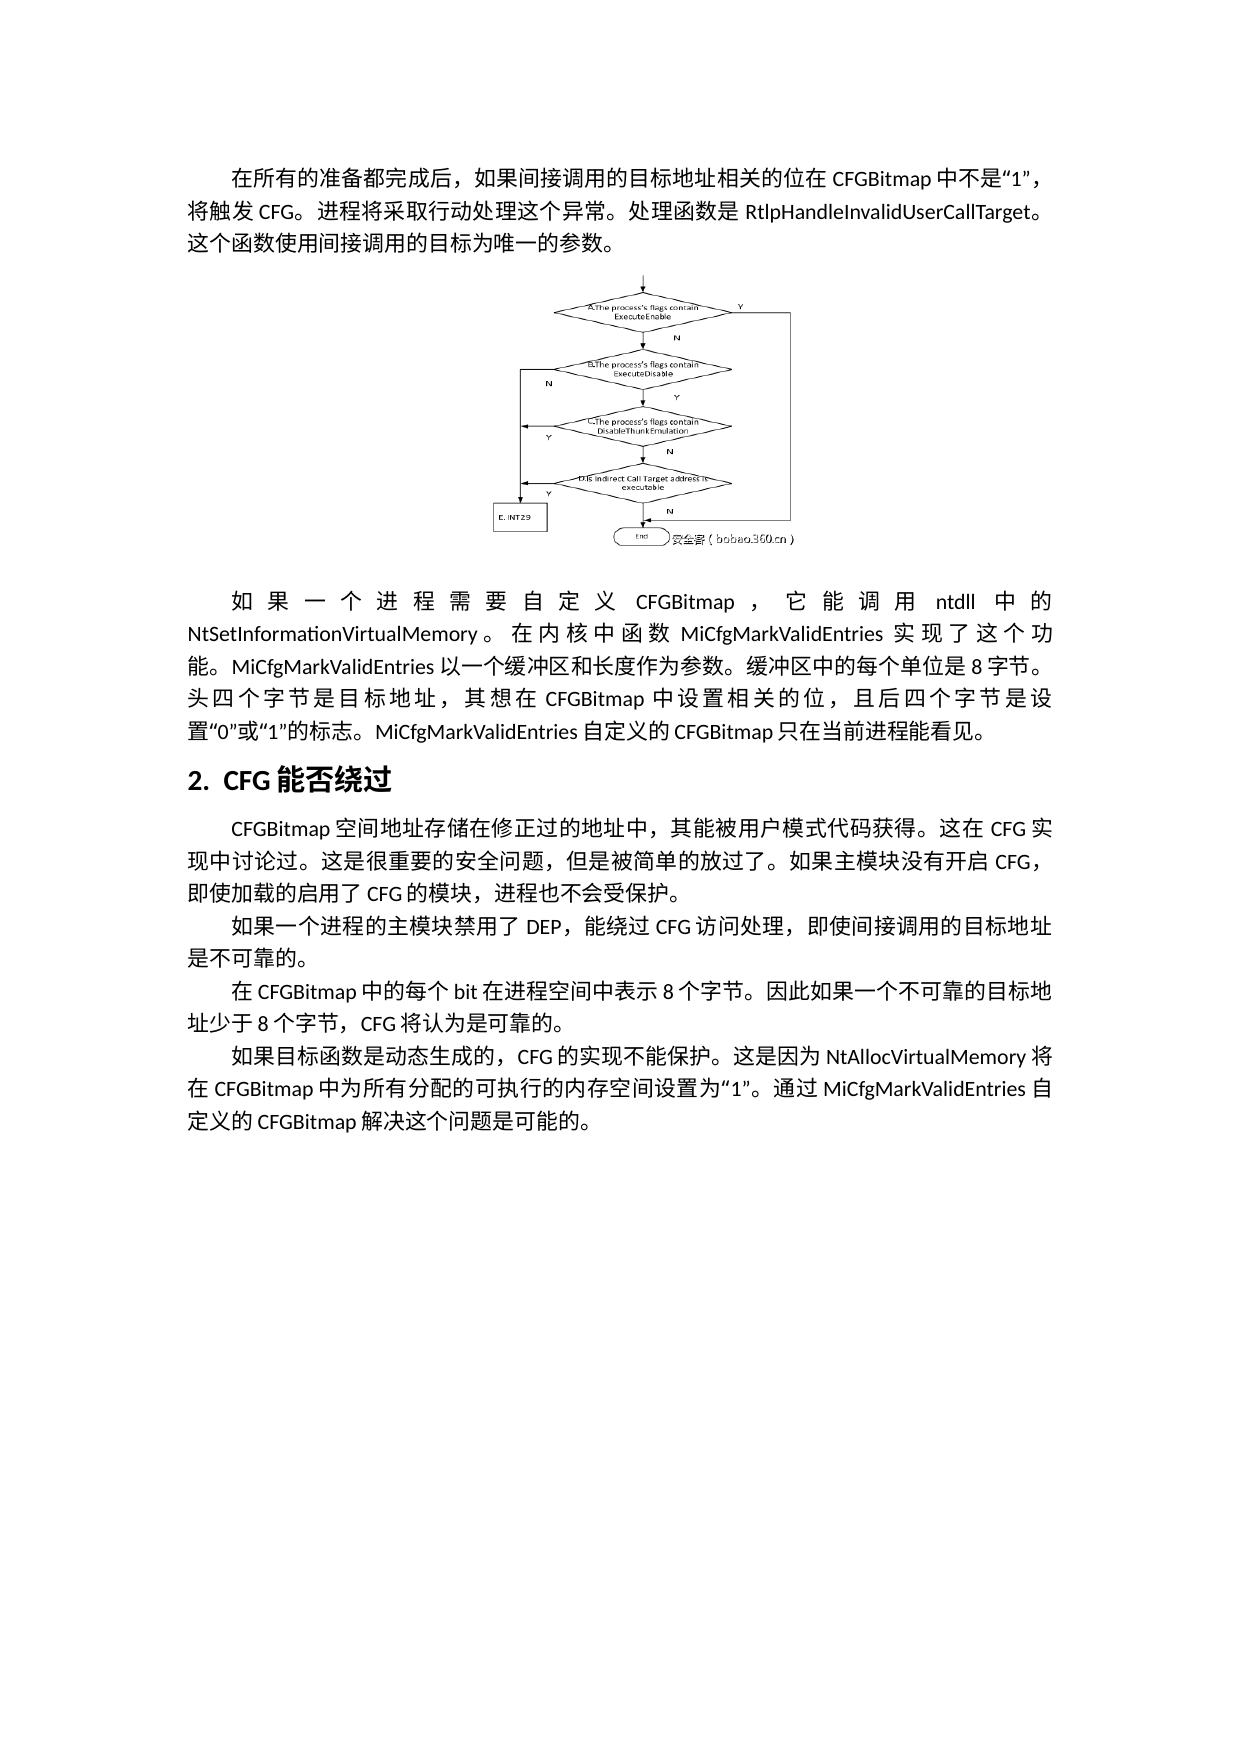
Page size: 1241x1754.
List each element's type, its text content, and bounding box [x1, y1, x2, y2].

text 如果一个进程需要自定义CFGBitmap，它能调用ntdll中的NtSetInformationVirtualMemory。在内核中函数MiCfgMarkValidEntries实现了这个功能。MiCfgMarkValidEntries以一个缓冲区和长度作为参数。缓冲区中的每个单位是8字节。头四个字节是目标地址，其想在CFGBitmap中设置相关的位，且后四个字节是设置“0”或“1”的标志。MiCfgMarkValidEntries自定义的CFGBitmap只在当前进程能看见。 [187, 584, 1053, 747]
text 在CFGBitmap中的每个bit在进程空间中表示8个字节。因此如果一个不可靠的目标地址少于8个字节，CFG将认为是可靠的。 [187, 974, 1053, 1039]
text CFGBitmap空间地址存储在修正过的地址中，其能被用户模式代码获得。这在CFG实现中讨论过。这是很重要的安全问题，但是被简单的放过了。如果主模块没有开启CFG，即使加载的启用了CFG的模块，进程也不会受保护。 [187, 812, 1053, 909]
text 在所有的准备都完成后，如果间接调用的目标地址相关的位在CFGBitmap中不是“1”，将触发CFG。进程将采取行动处理这个异常。处理函数是RtlpHandleInvalidUserCallTarget。这个函数使用间接调用的目标为唯一的参数。 [187, 162, 1053, 259]
list CFG能否绕过 [187, 747, 1053, 812]
text 如果目标函数是动态生成的，CFG的实现不能保护。这是因为NtAllocVirtualMemory将在CFGBitmap中为所有分配的可执行的内存空间设置为“1”。通过MiCfgMarkValidEntries自定义的CFGBitmap解决这个问题是可能的。 [187, 1039, 1053, 1137]
picture [480, 259, 805, 553]
text 如果一个进程的主模块禁用了DEP，能绕过CFG访问处理，即使间接调用的目标地址是不可靠的。 [187, 909, 1053, 974]
